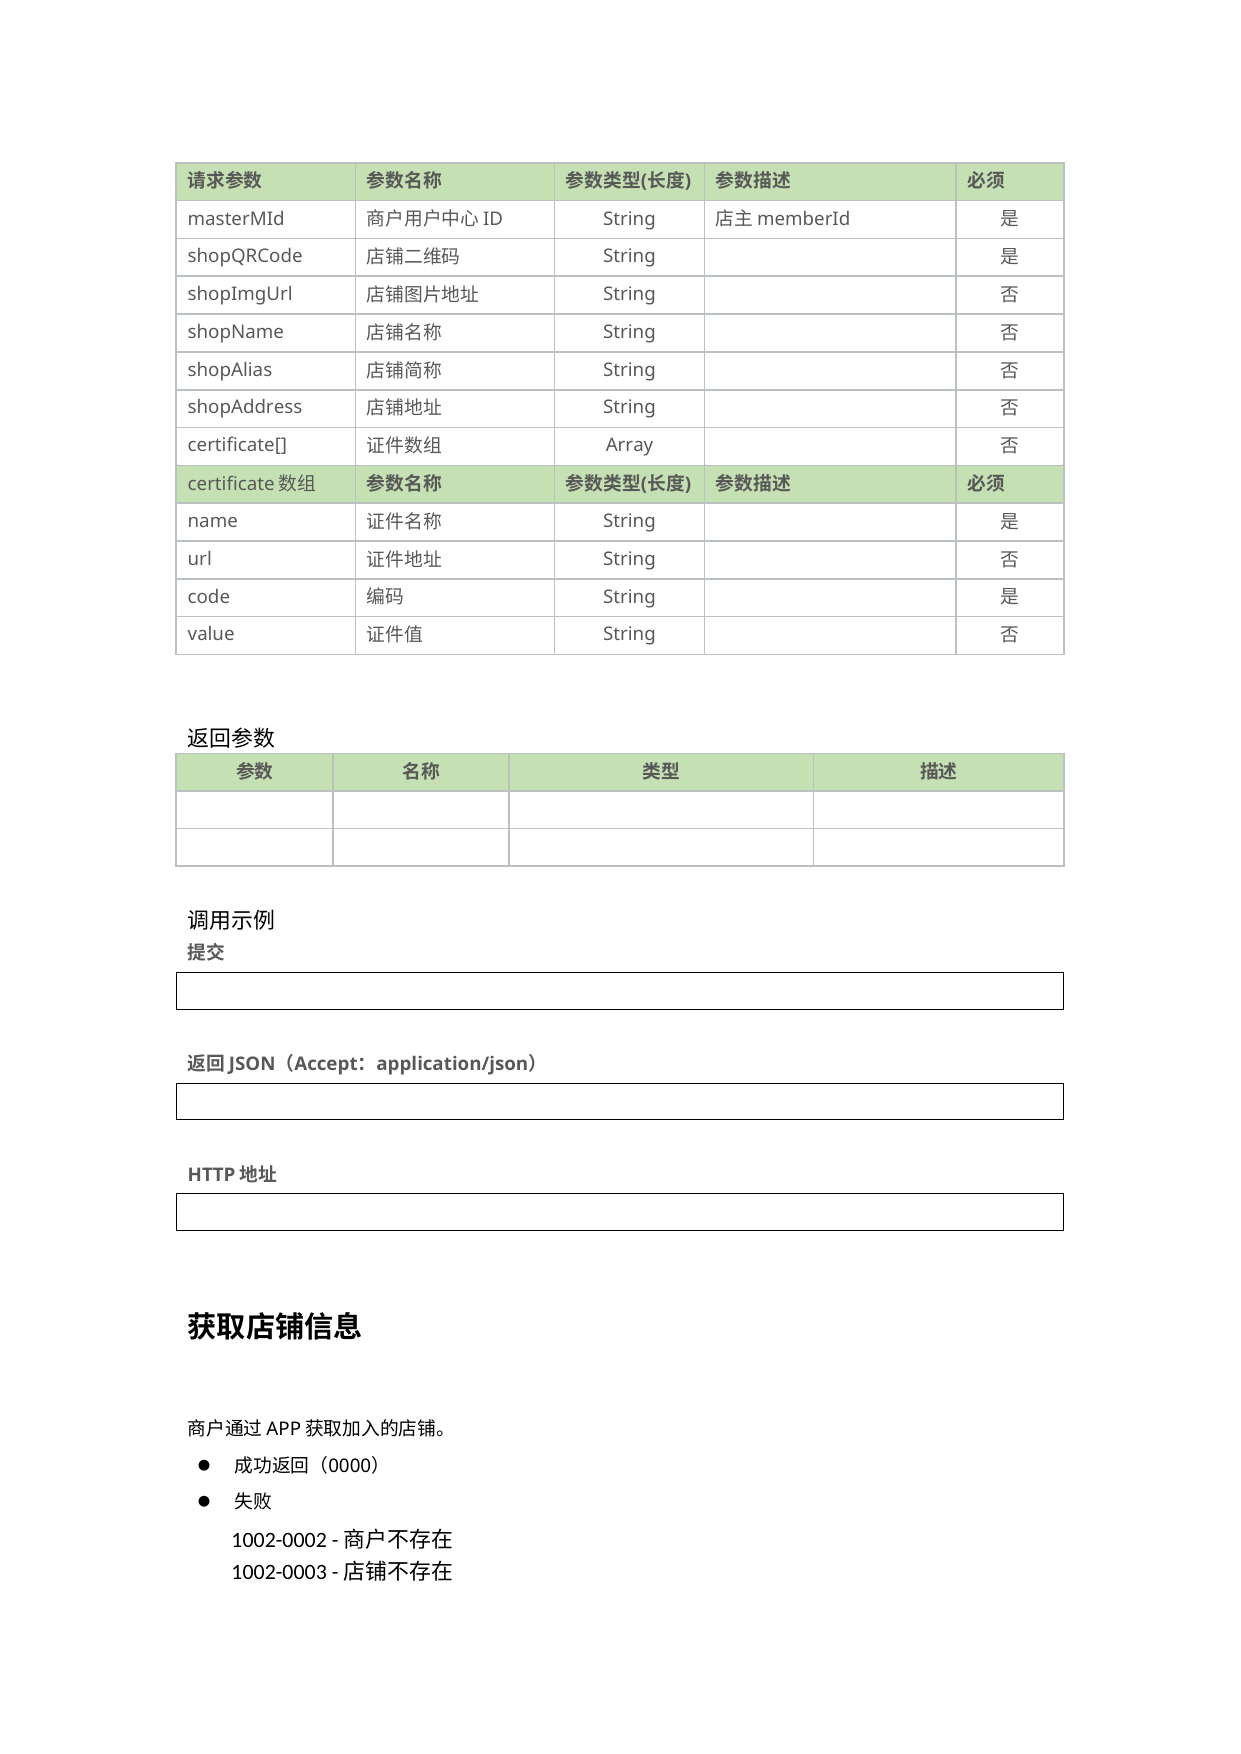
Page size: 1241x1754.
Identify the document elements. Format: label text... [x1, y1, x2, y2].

table_cell 编码 [356, 580, 554, 616]
table_cell 是 [957, 201, 1063, 238]
table_cell String [555, 277, 704, 313]
table_cell 店铺名称 [356, 315, 554, 351]
table_cell [177, 829, 332, 865]
table_cell 否 [957, 617, 1063, 653]
table_cell shopAddress [177, 391, 355, 427]
table_cell 参数描述 [705, 466, 955, 502]
table_cell 店铺地址 [356, 391, 554, 427]
table_cell String [555, 617, 704, 653]
table_cell [705, 580, 955, 616]
table_cell 证件地址 [356, 542, 554, 578]
table_cell value [177, 617, 355, 653]
table_header 名称 [334, 754, 508, 790]
table_cell 证件数组 [356, 428, 554, 464]
text 提交 [187, 935, 1053, 968]
table_cell shopImgUrl [177, 277, 355, 313]
table_cell String [555, 580, 704, 616]
table_cell [510, 792, 813, 828]
table_cell 店铺图片地址 [356, 277, 554, 313]
table_cell 否 [957, 315, 1063, 351]
table_cell 店铺简称 [356, 353, 554, 389]
text HTTP地址 [187, 1157, 1053, 1189]
table_cell [177, 792, 332, 828]
table_header 参数名称 [356, 164, 554, 200]
table_cell String [555, 391, 704, 427]
table_header 参数类型(长度) [555, 164, 704, 200]
table_cell certificate数组 [177, 466, 355, 502]
table_header 描述 [814, 754, 1063, 790]
text 返回JSON（Accept：application/json） [187, 1046, 1053, 1078]
table_cell String [555, 353, 704, 389]
table_cell [334, 829, 508, 865]
table_cell [705, 617, 955, 653]
table_cell [705, 277, 955, 313]
table_cell [705, 239, 955, 275]
table_cell String [555, 315, 704, 351]
table_cell shopAlias [177, 353, 355, 389]
table_cell 店铺二维码 [356, 239, 554, 275]
table_cell 否 [957, 353, 1063, 389]
table_cell 证件名称 [356, 504, 554, 540]
table_cell url [177, 542, 355, 578]
table_cell 否 [957, 428, 1063, 464]
table_header [177, 1084, 1063, 1119]
table_cell certificate[] [177, 428, 355, 464]
text 返回参数 [187, 720, 1053, 753]
table_cell Array [555, 428, 704, 464]
table_cell [334, 792, 508, 828]
table_header 参数 [177, 754, 332, 790]
table_header 类型 [510, 754, 813, 790]
table_cell [705, 391, 955, 427]
table_cell [705, 428, 955, 464]
table_cell 参数名称 [356, 466, 554, 502]
table_cell shopName [177, 315, 355, 351]
table_cell 否 [957, 391, 1063, 427]
table_header [177, 973, 1063, 1009]
table_cell [705, 504, 955, 540]
table_cell [705, 542, 955, 578]
table_cell String [555, 239, 704, 275]
table_cell 否 [957, 542, 1063, 578]
table_cell 否 [957, 277, 1063, 313]
table_cell [814, 792, 1063, 828]
table_cell String [555, 504, 704, 540]
table_cell name [177, 504, 355, 540]
text 调用示例 [187, 903, 1053, 935]
table_cell code [177, 580, 355, 616]
table_cell masterMId [177, 201, 355, 238]
table_header 参数描述 [705, 164, 955, 200]
text 1002-0003 - 店铺不存在 [187, 1554, 1053, 1586]
table_header 请求参数 [177, 164, 355, 200]
list 失败 [197, 1484, 1053, 1517]
text 商户通过APP获取加入的店铺。 [187, 1411, 1053, 1444]
table_cell [814, 829, 1063, 865]
table_cell 是 [957, 239, 1063, 275]
table_cell [705, 315, 955, 351]
table_cell 店主memberId [705, 201, 955, 238]
list 成功返回（0000） [197, 1448, 1053, 1481]
table_cell 参数类型(长度) [555, 466, 704, 502]
table_header 必须 [957, 164, 1063, 200]
subtitle 获取店铺信息 [187, 1293, 1053, 1358]
table_cell String [555, 542, 704, 578]
table_cell shopQRCode [177, 239, 355, 275]
table_cell [510, 829, 813, 865]
table_cell 是 [957, 580, 1063, 616]
table_cell String [555, 201, 704, 238]
text 1002-0002 - 商户不存在 [187, 1521, 1053, 1554]
table_header [177, 1194, 1063, 1230]
table_cell [705, 353, 955, 389]
table_cell 是 [957, 504, 1063, 540]
table_cell 必须 [957, 466, 1063, 502]
table_cell 证件值 [356, 617, 554, 653]
table_cell 商户用户中心ID [356, 201, 554, 238]
